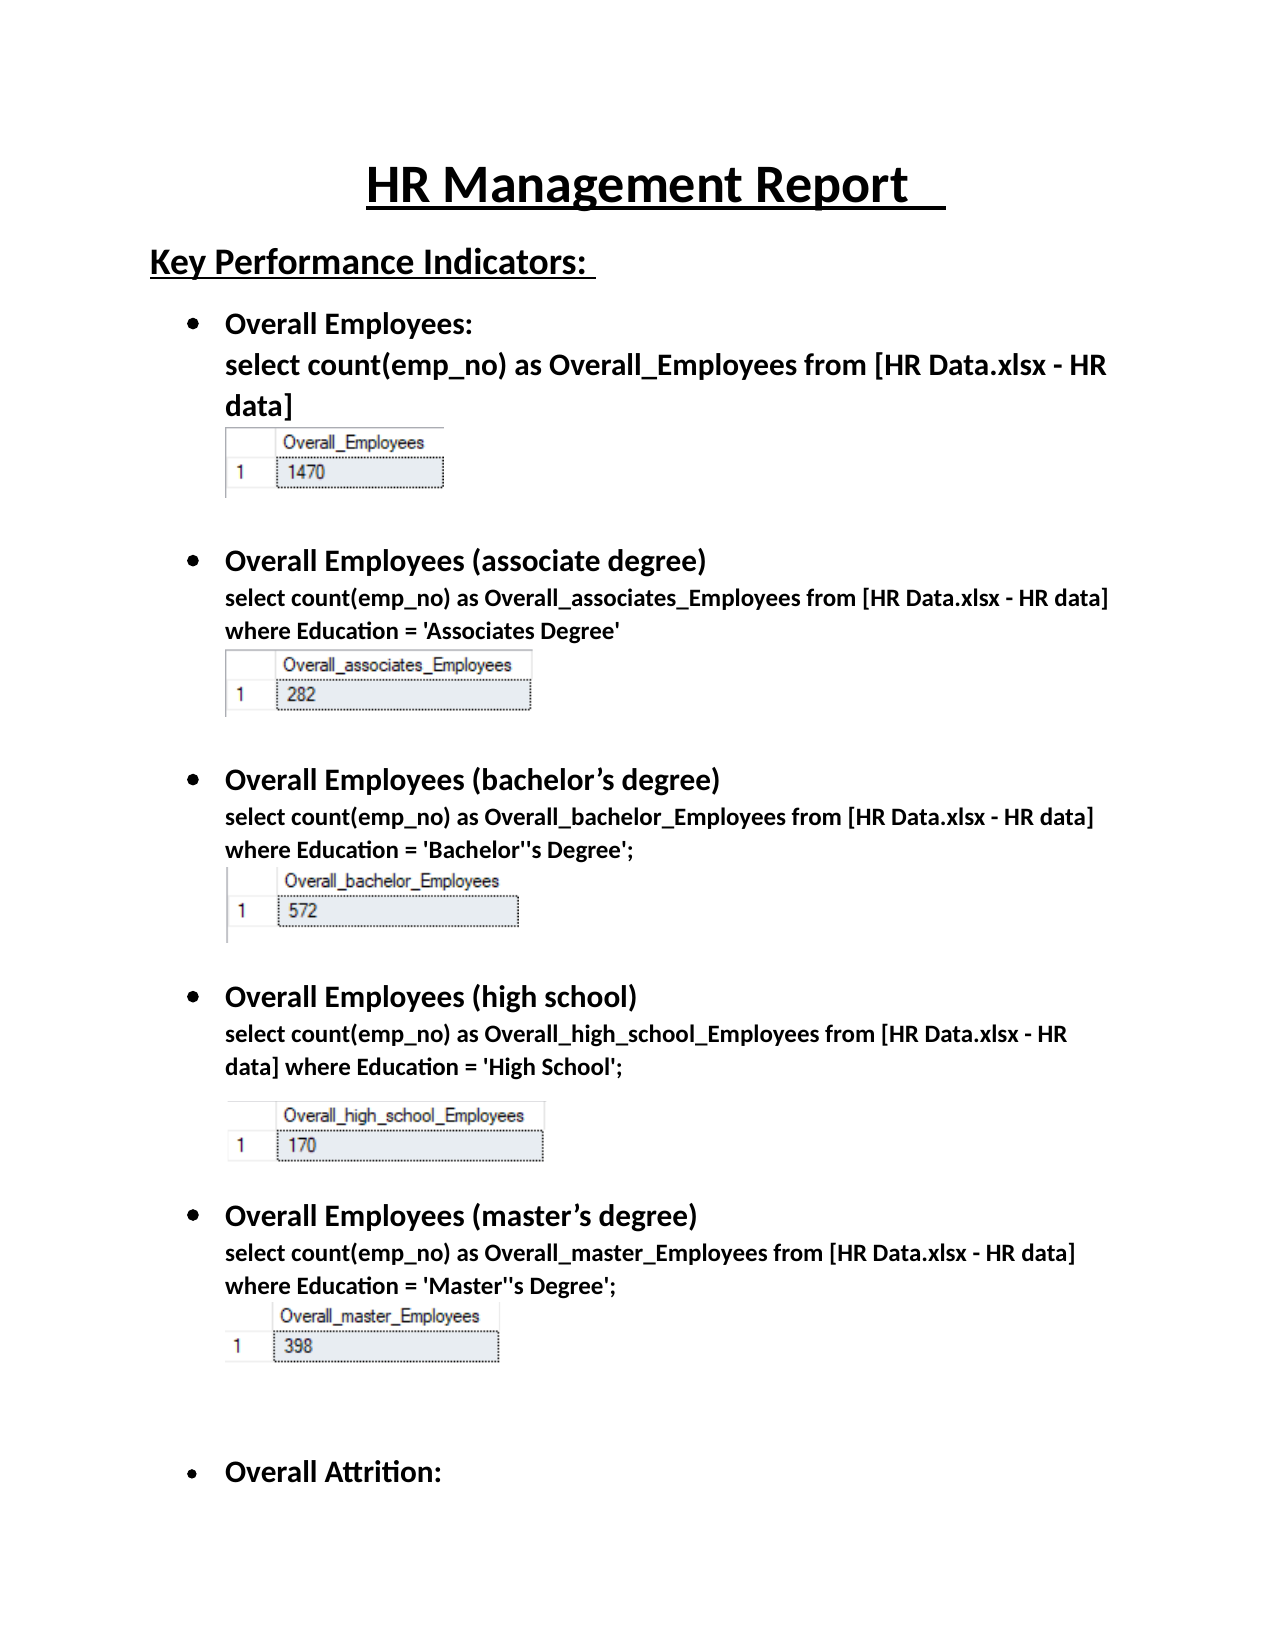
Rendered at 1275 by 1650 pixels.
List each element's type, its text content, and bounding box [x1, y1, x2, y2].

picture [225, 867, 519, 943]
list Overall Attrition: [187, 1452, 1125, 1491]
list Overall Employees (associate degree) [187, 541, 1125, 579]
picture [225, 427, 444, 498]
list Overall Employees (bachelor’s degree) [187, 760, 1125, 798]
list Overall Employees (high school) [187, 977, 1125, 1016]
list Overall Employees: [187, 304, 1125, 342]
text Key Performance Indicators: [150, 238, 1125, 284]
list select count(emp_no) as Overall_high_school_Employees from [HR Data.xlsx - HR data] where Education = 'High School'; [225, 1018, 1125, 1082]
list select count(emp_no) as Overall_master_Employees from [HR Data.xlsx - HR data] where Education = 'Master''s Degree'; [225, 1237, 1125, 1300]
picture [225, 1302, 501, 1377]
list select count(emp_no) as Overall_bachelor_Employees from [HR Data.xlsx - HR data] where Education = 'Bachelor''s Degree'; [225, 801, 1125, 865]
list select count(emp_no) as Overall_associates_Employees from [HR Data.xlsx - HR data] where Education = 'Associates Degree' [225, 582, 1125, 646]
list Overall Employees (master’s degree) [187, 1196, 1125, 1234]
picture [227, 1101, 547, 1176]
picture [225, 648, 533, 717]
list select count(emp_no) as Overall_Employees from [HR Data.xlsx - HR data] [225, 345, 1125, 424]
text HR Management Report [150, 150, 1125, 216]
